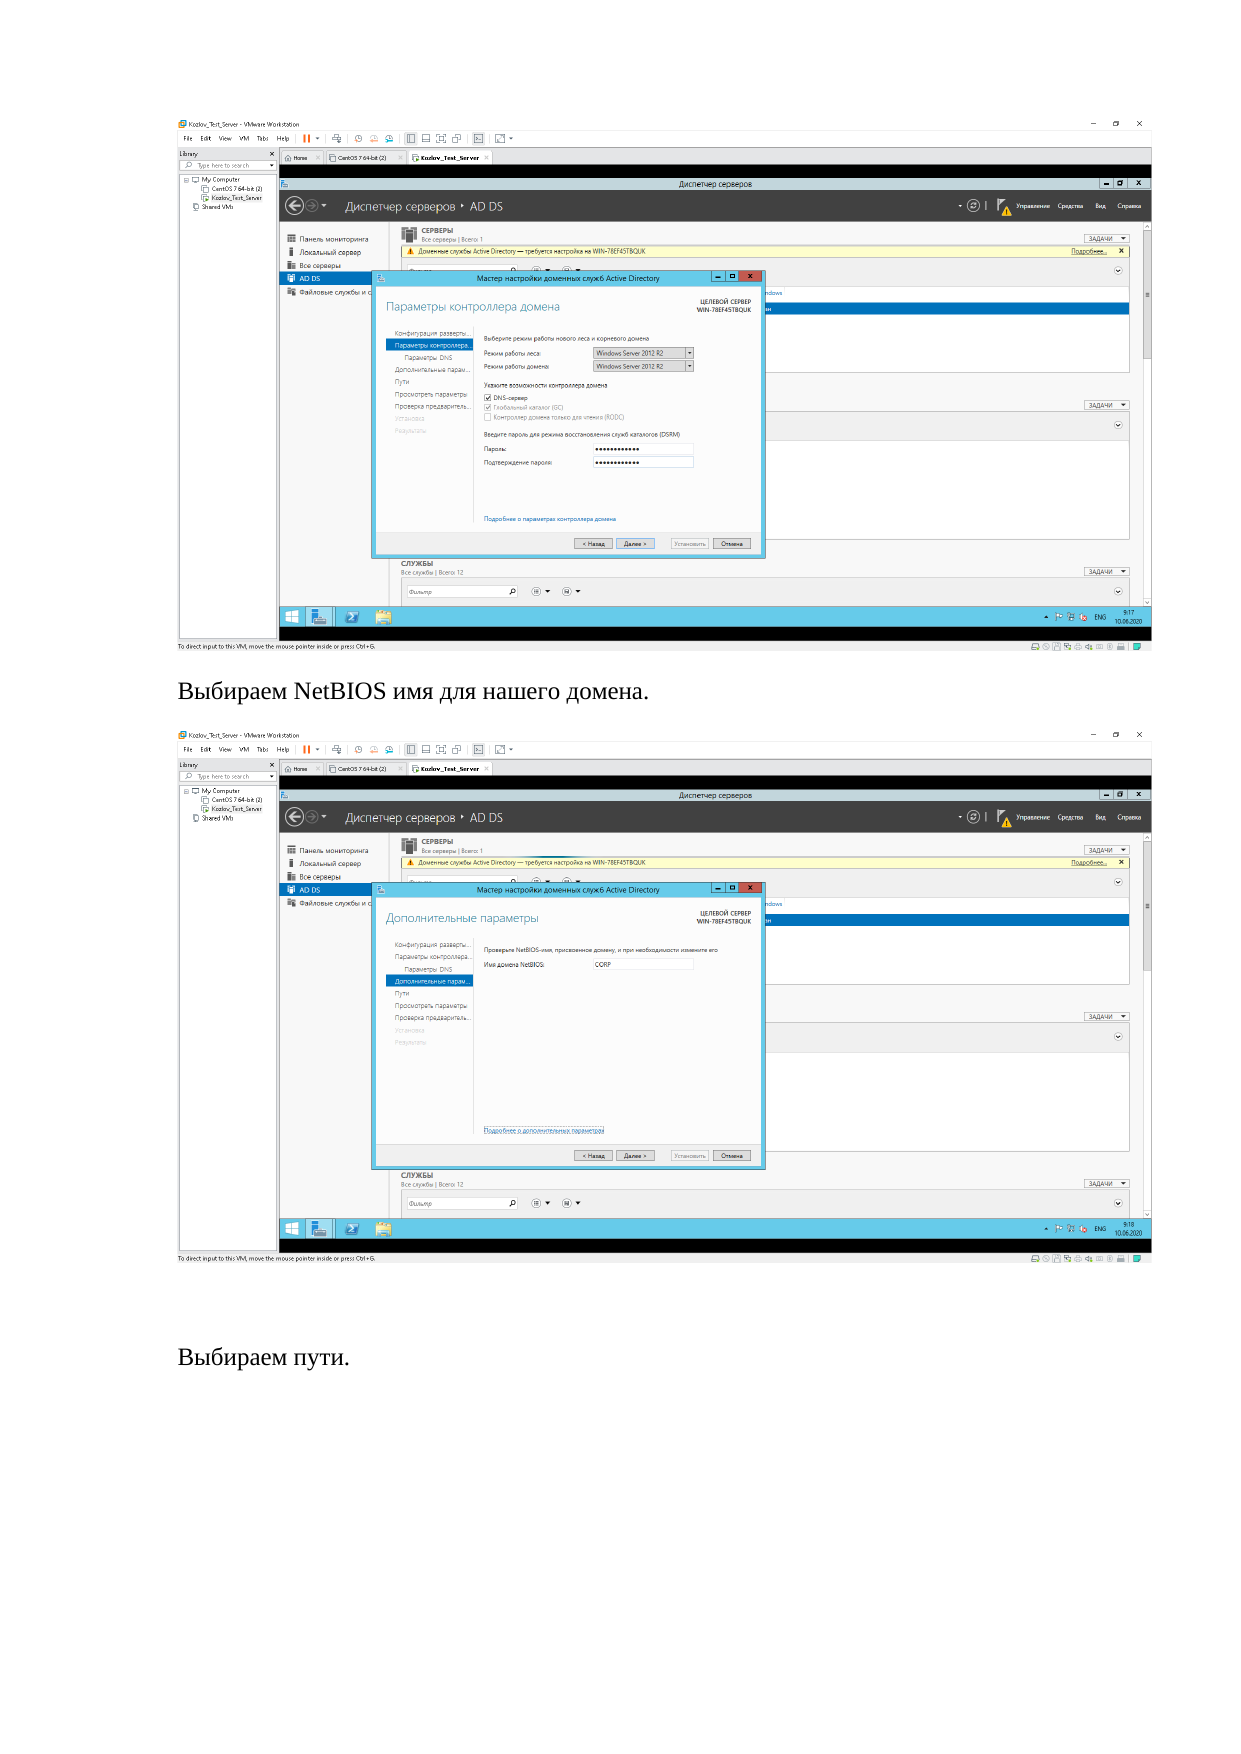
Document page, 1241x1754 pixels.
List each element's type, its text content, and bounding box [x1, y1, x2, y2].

picture [177, 730, 1152, 1263]
text Выбираем NetBIOS имя для нашего домена. [177, 676, 1152, 705]
text Выбираем пути. [177, 1342, 1152, 1370]
picture [177, 118, 1152, 651]
